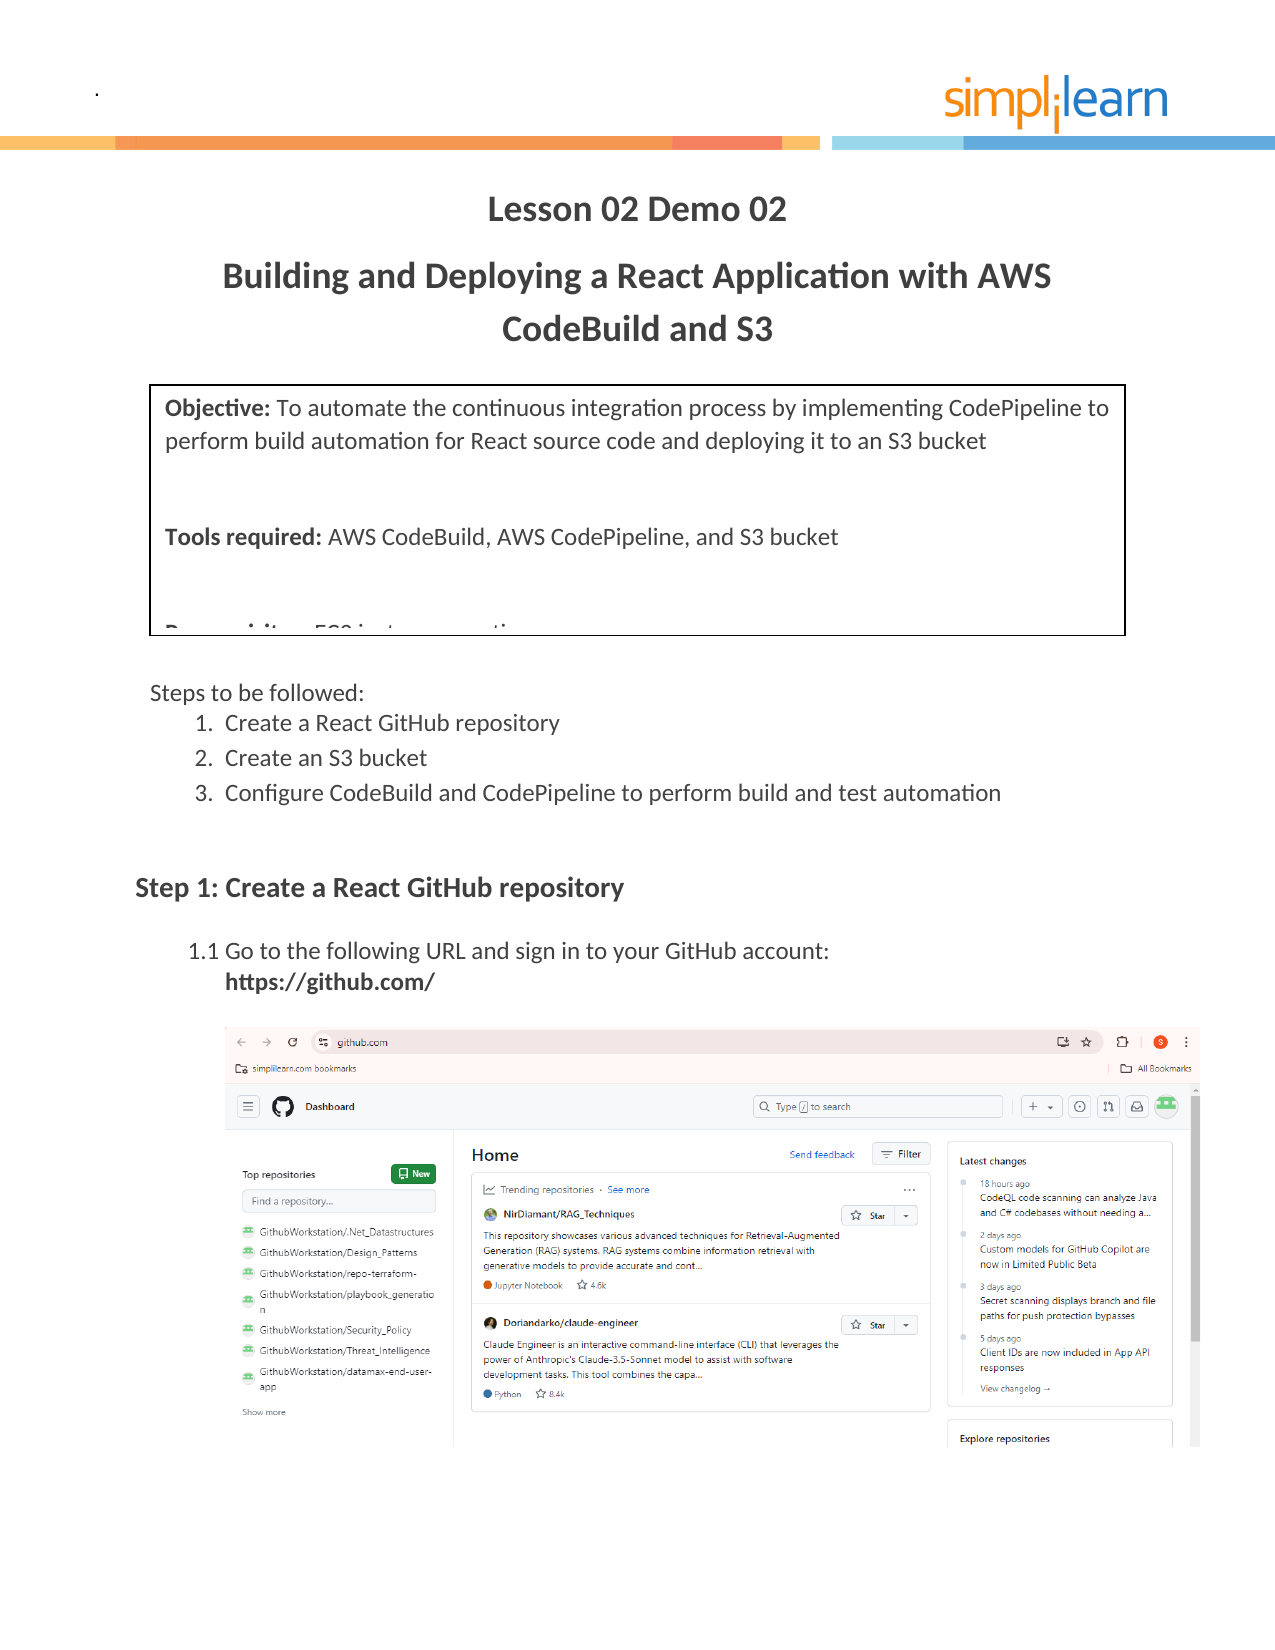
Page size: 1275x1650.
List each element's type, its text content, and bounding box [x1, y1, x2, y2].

list https://github.com/ [225, 966, 1125, 997]
text Steps to be followed: [150, 677, 1125, 707]
text Step 1: Create a React GitHub repository [135, 869, 1125, 905]
list Configure CodeBuild and CodePipeline to perform build and test automation [194, 777, 1125, 808]
list Create a React GitHub repository [194, 707, 1125, 738]
list Create an S3 bucket [194, 742, 1125, 773]
text Building and Deploying a React Application with AWS CodeBuild and S3 [150, 252, 1125, 381]
text Lesson 02 Demo 02 [150, 185, 1125, 231]
list Go to the following URL and sign in to your GitHub account: [187, 936, 1125, 966]
picture [0, 75, 1275, 150]
picture [225, 1027, 1200, 1447]
